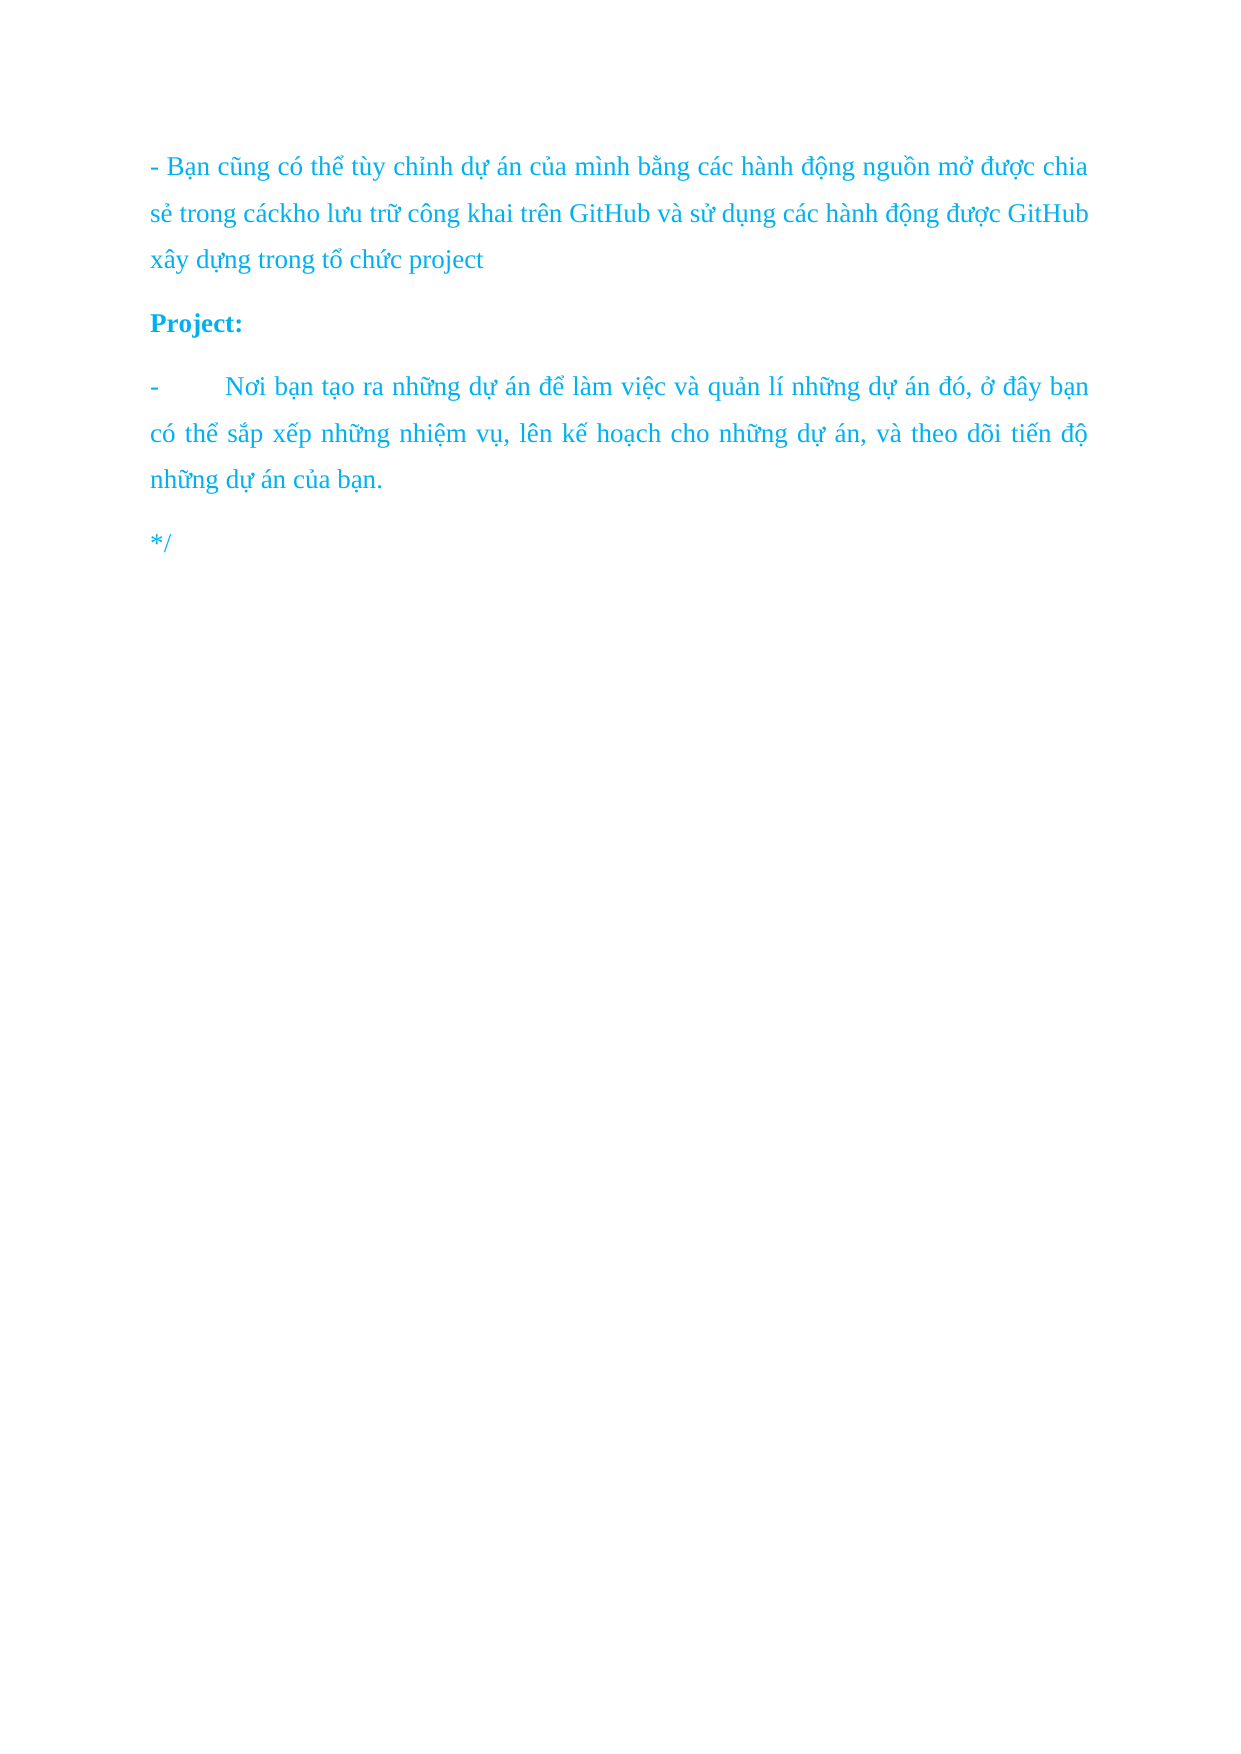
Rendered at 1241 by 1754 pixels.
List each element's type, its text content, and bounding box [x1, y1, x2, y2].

text - Nơi bạn tạo ra những dự án để làm việc và quản lí những dự án đó, ở đây bạn có thể sắp xếp những nhiệm vụ, lên kế hoạch cho những dự án, và theo dõi tiến độ những dự án của bạn. [150, 370, 1090, 494]
text - Bạn cũng có thể tùy chỉnh dự án của mình bằng các hành động nguồn mở được chia sẻ trong cáckho lưu trữ công khai trên GitHub và sử dụng các hành động được GitHub xây dựng trong tổ chức project [150, 150, 1090, 274]
text Project: [150, 307, 1090, 338]
text */ [150, 527, 1090, 558]
